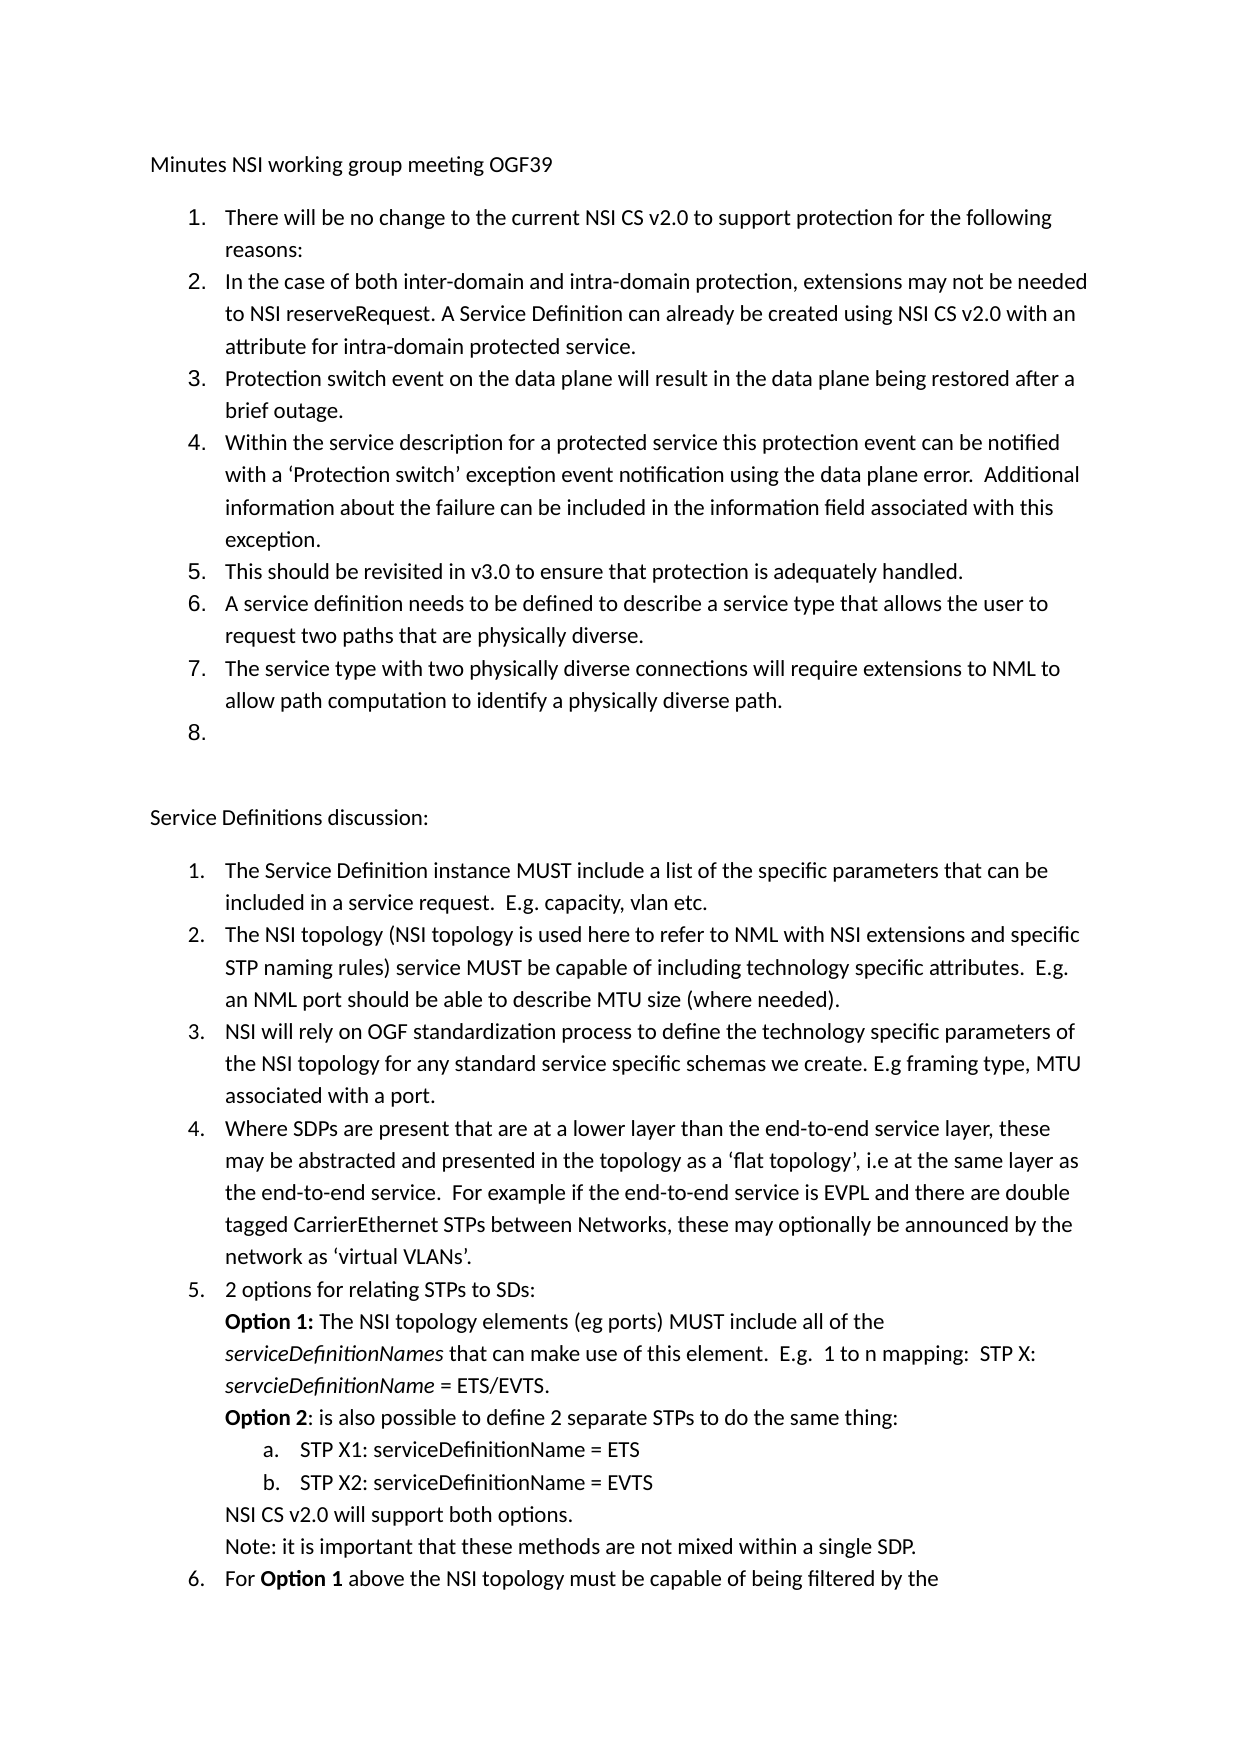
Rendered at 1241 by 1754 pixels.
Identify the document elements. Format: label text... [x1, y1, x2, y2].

list There will be no change to the current NSI CS v2.0 to support protection for the following reasons: [188, 203, 1090, 263]
text Service Definitions discussion: [150, 803, 1090, 831]
list Protection switch event on the data plane will result in the data plane being restored after a brief outage. [188, 364, 1090, 424]
list Where SDPs are present that are at a lower layer than the end-to-end service layer, these may be abstracted and presented in the topology as a ‘flat topology’, i.e at the same layer as the end-to-end service. For example if the end-to-end service is EVPL and there are double tagged CarrierEthernet STPs between Networks, these may optionally be announced by the network as ‘virtual VLANs’. [188, 1114, 1090, 1271]
list The NSI topology (NSI topology is used here to refer to NML with NSI extensions and specific STP naming rules) service MUST be capable of including technology specific attributes. E.g. an NML port should be able to describe MTU size (where needed). [188, 921, 1090, 1013]
list 2 options for relating STPs to SDs: Option 1: The NSI topology elements (eg ports) MUST include all of the serviceDefinitionNames that can make use of this element. E.g. 1 to n mapping: STP X: servcieDefinitionName = ETS/EVTS. [188, 1275, 1090, 1399]
list NSI will rely on OGF standardization process to define the technology specific parameters of the NSI topology for any standard service specific schemas we create. E.g framing type, MTU associated with a port. [188, 1017, 1090, 1109]
list Within the service description for a protected service this protection event can be notified with a ‘Protection switch’ exception event notification using the data plane error. Additional information about the failure can be included in the information field associated with this exception. [188, 428, 1090, 553]
list STP X2: serviceDefinitionName = EVTS [263, 1468, 1090, 1496]
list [188, 1564, 1090, 1592]
list A service definition needs to be defined to describe a service type that allows the user to request two paths that are physically diverse. [188, 589, 1090, 649]
list In the case of both inter-domain and intra-domain protection, extensions may not be needed to NSI reserveRequest. A Service Definition can already be created using NSI CS v2.0 with an attribute for intra-domain protected service. [188, 267, 1090, 360]
list This should be revisited in v3.0 to ensure that protection is adequately handled. [188, 557, 1090, 585]
list The service type with two physically diverse connections will require extensions to NML to allow path computation to identify a physically diverse path. [188, 654, 1090, 714]
text NSI CS v2.0 will support both options. Note: it is important that these methods are not mixed within a single SDP. [225, 1500, 1090, 1560]
text Minutes NSI working group meeting OGF39 [150, 150, 1090, 178]
text Option 2: is also possible to define 2 separate STPs to do the same thing: [225, 1403, 1090, 1431]
list The Service Definition instance MUST include a list of the specific parameters that can be included in a service request. E.g. capacity, vlan etc. [188, 856, 1090, 916]
list STP X1: serviceDefinitionName = ETS [263, 1436, 1090, 1464]
